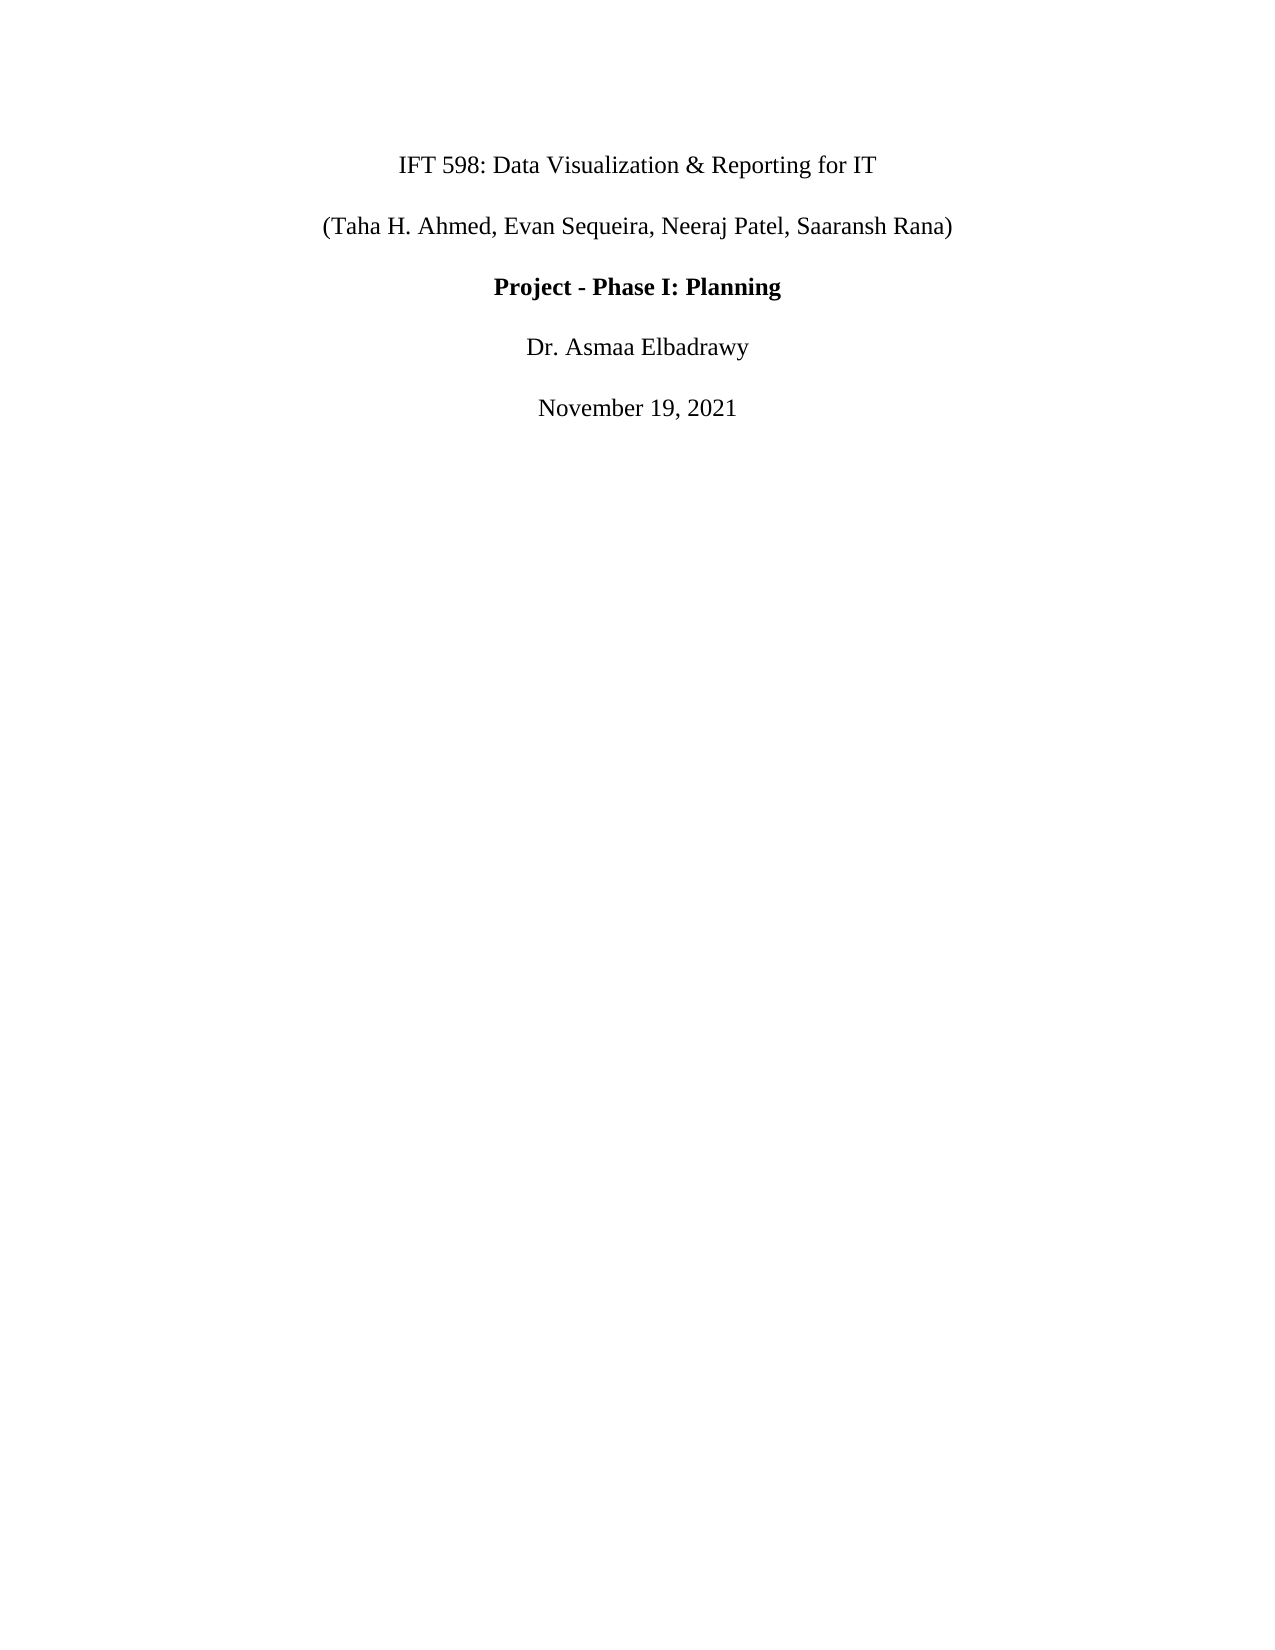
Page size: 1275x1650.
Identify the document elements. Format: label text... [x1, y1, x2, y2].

text (Taha H. Ahmed, Evan Sequeira, Neeraj Patel, Saaransh Rana) [150, 211, 1125, 239]
text November 19, 2021 [150, 393, 1125, 422]
text Dr. Asmaa Elbadrawy [150, 332, 1125, 361]
text Project - Phase I: Planning [150, 272, 1125, 300]
text IFT 598: Data Visualization & Reporting for IT [150, 150, 1125, 179]
